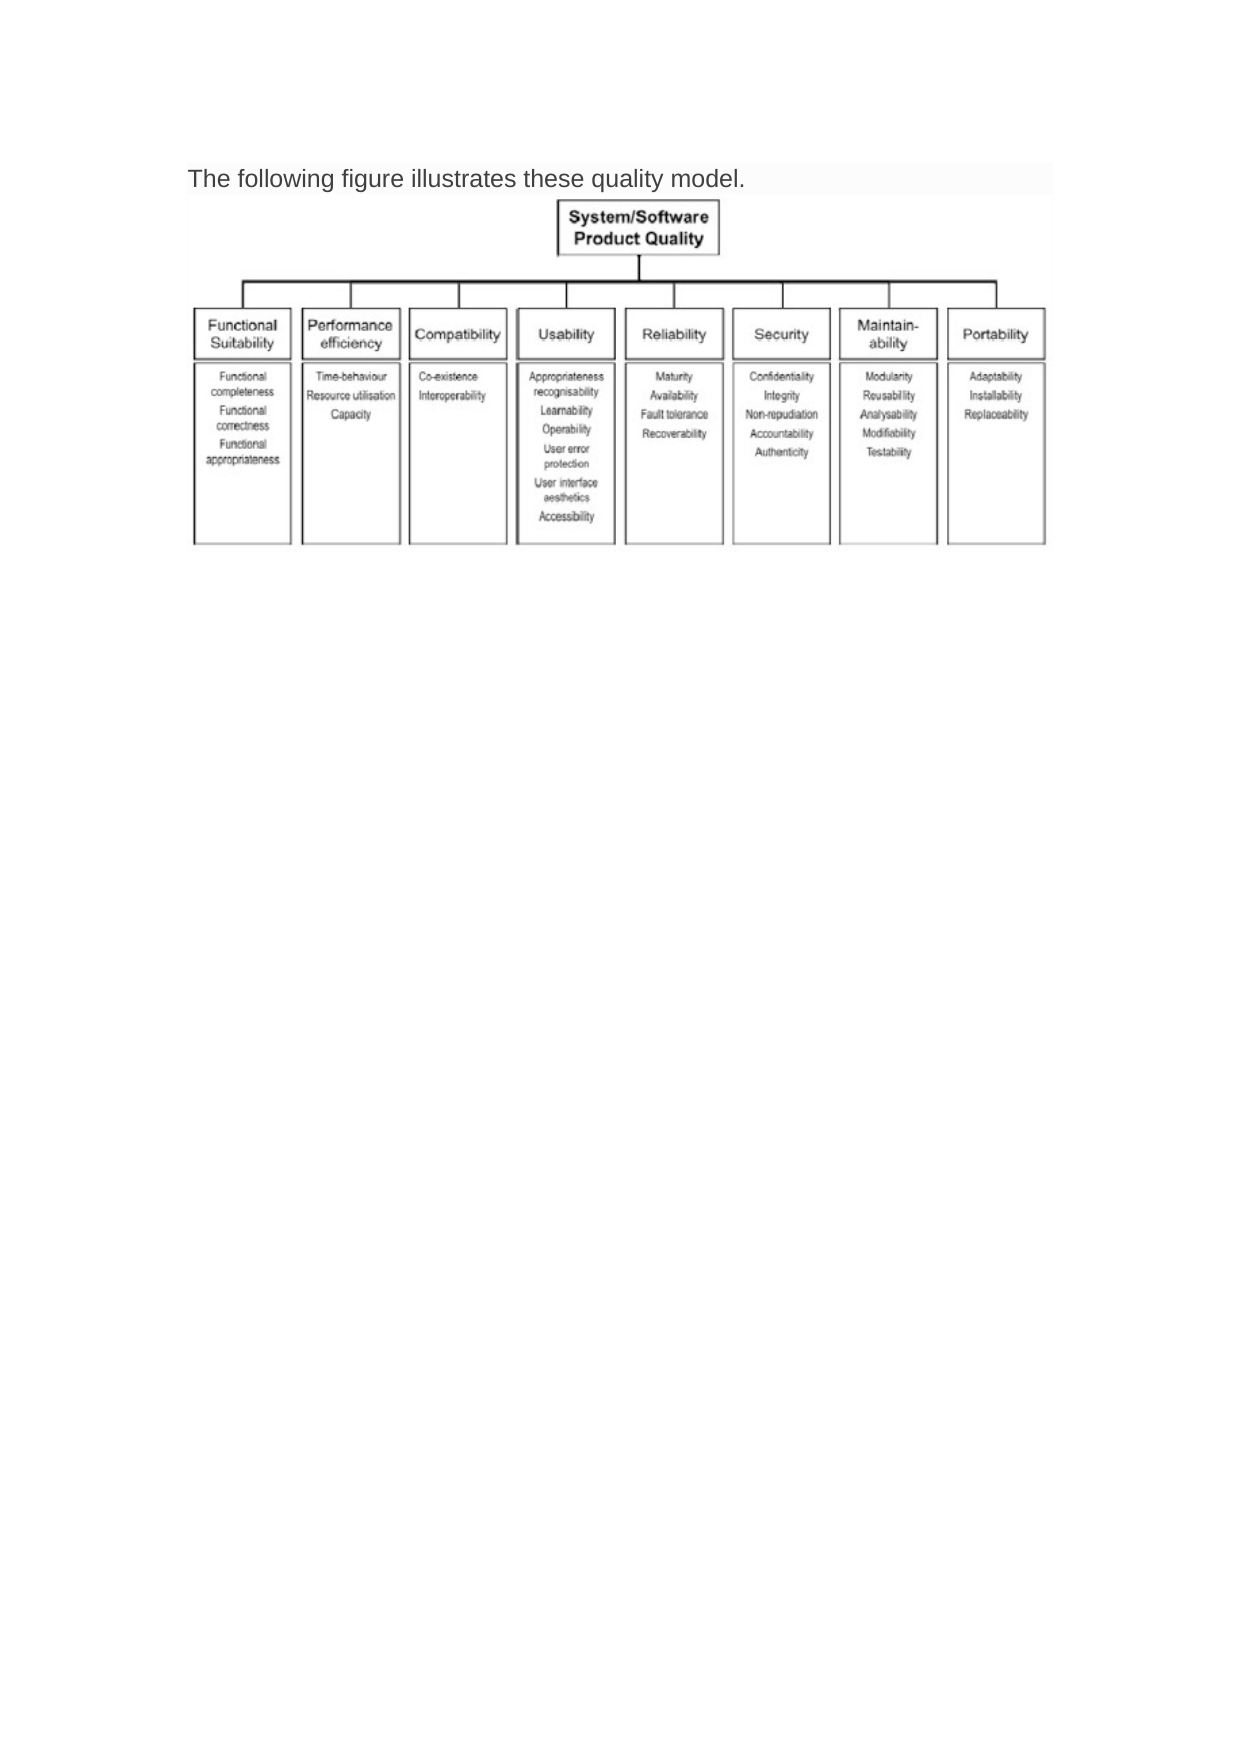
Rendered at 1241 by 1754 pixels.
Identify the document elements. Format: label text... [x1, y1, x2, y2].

text The following figure illustrates these quality model. [187, 162, 1053, 194]
picture [187, 194, 1053, 552]
